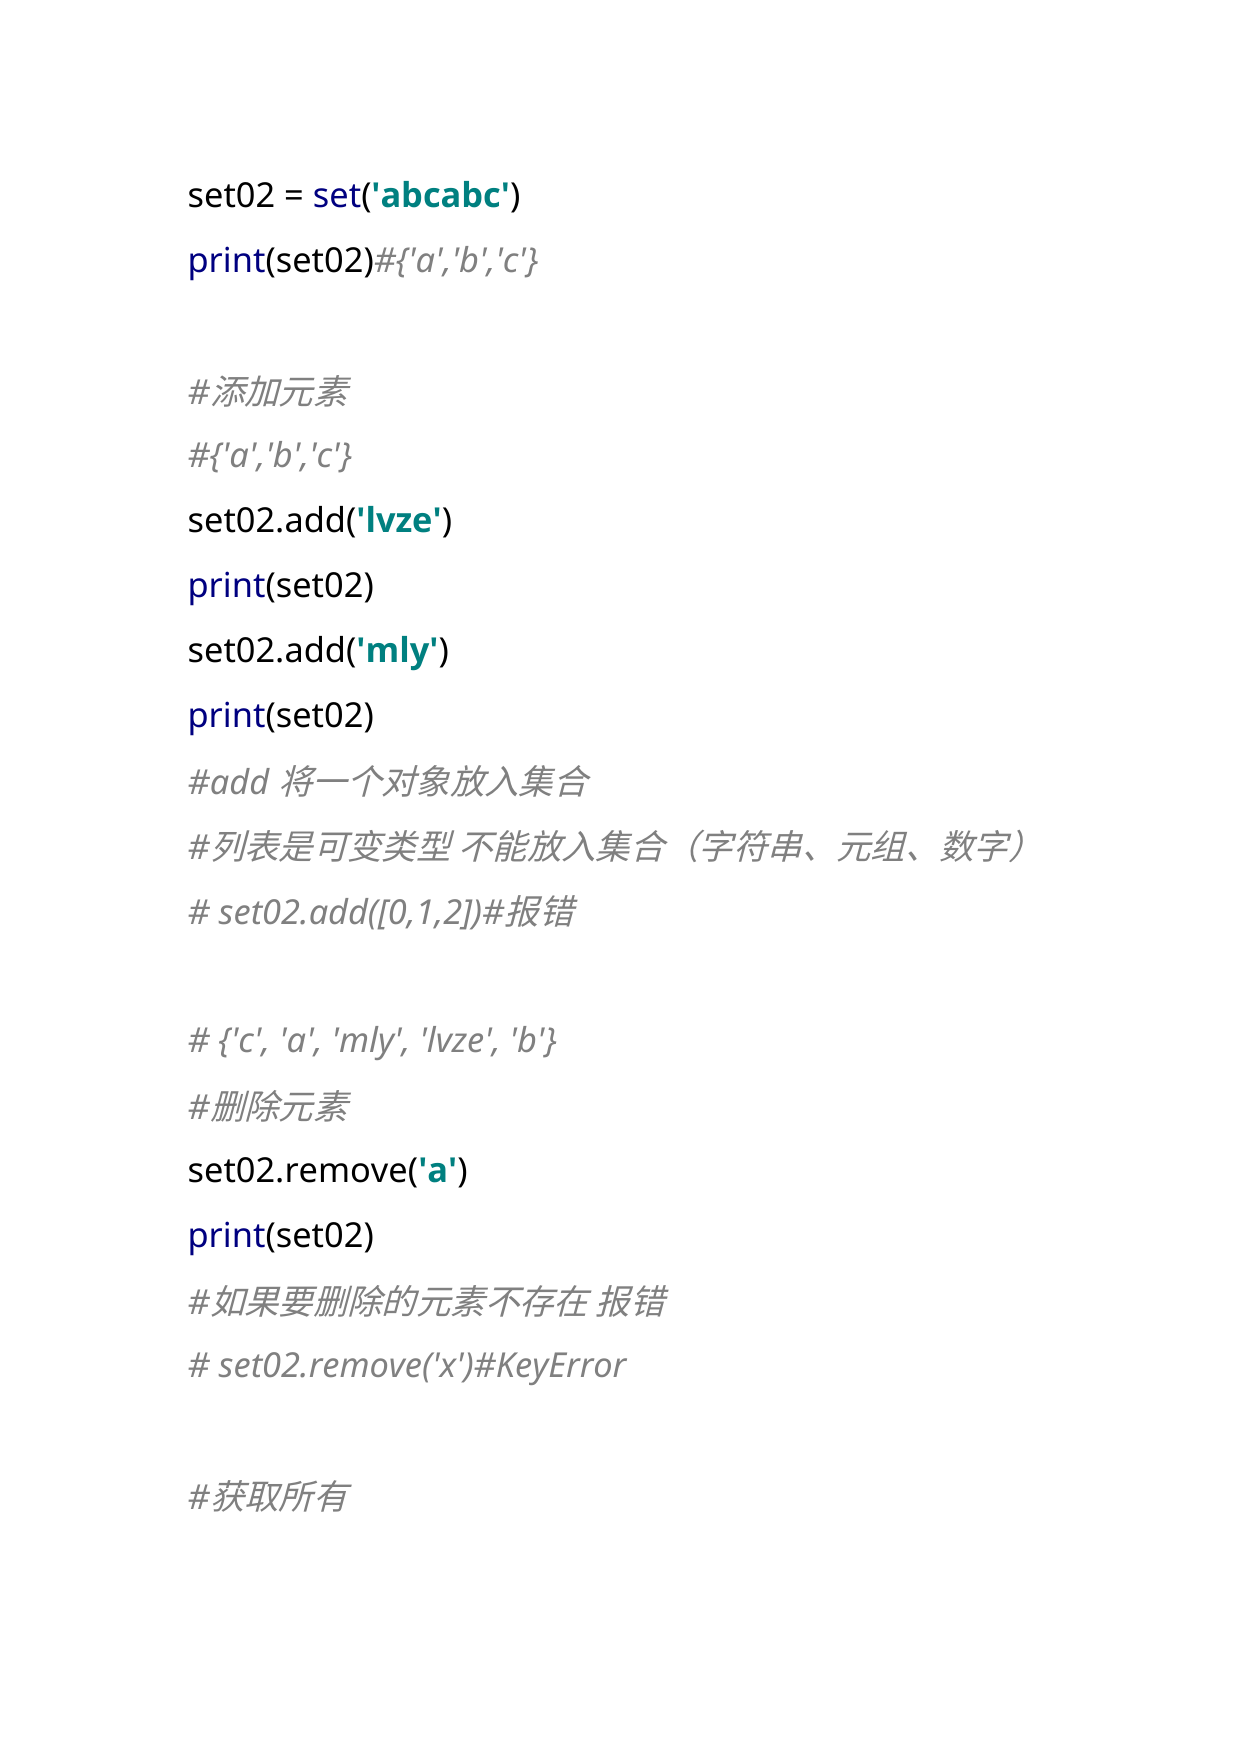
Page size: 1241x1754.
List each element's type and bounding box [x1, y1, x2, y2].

text [187, 162, 1053, 1527]
